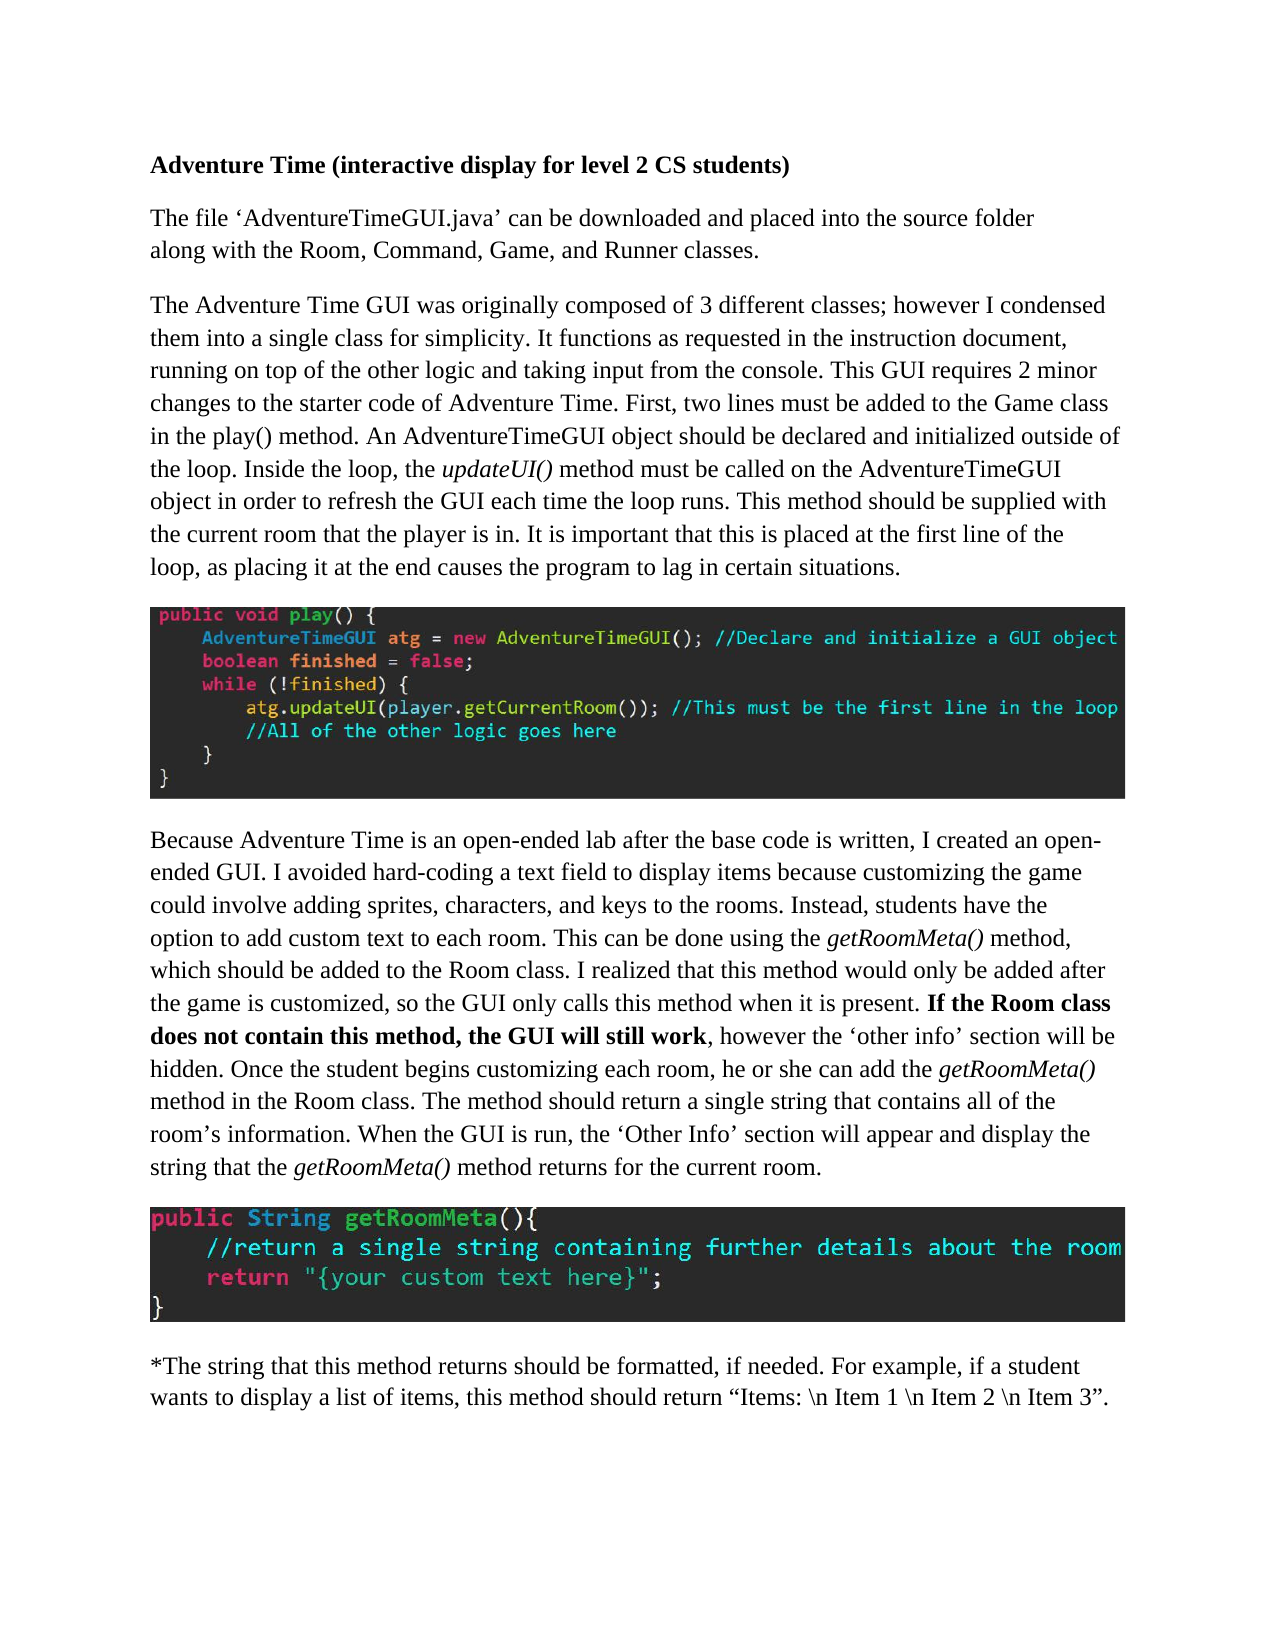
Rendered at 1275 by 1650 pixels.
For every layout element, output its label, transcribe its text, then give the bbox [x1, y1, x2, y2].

picture [150, 1207, 1125, 1322]
text The file ‘AdventureTimeGUI.java’ can be downloaded and placed into the source folder along with the Room, Command, Game, and Runner classes. [150, 203, 1096, 263]
picture [150, 607, 1125, 799]
text Because Adventure Time is an open-ended lab after the base code is written, I created an open-ended GUI. I avoided hard-coding a text field to display items because customizing the game could involve adding sprites, characters, and keys to the rooms. Instead, students have the option to add custom text to each room. This can be done using the getRoomMeta() method, which should be added to the Room class. I realized that this method would only be added after the game is customized, so the GUI only calls this method when it is present. If the Room class does not contain this method, the GUI will still work, however the ‘other info’ section will be hidden. Once the student begins customizing each room, he or she can add the getRoomMeta() method in the Room class. The method should return a single string that contains all of the room’s information. When the GUI is run, the ‘Other Info’ section will appear and display the string that the getRoomMeta() method returns for the current room. [150, 825, 1117, 1181]
text *The string that this method returns should be formatted, if needed. For example, if a student wants to display a list of items, this method should return “Items: \n Item 1 \n Item 2 \n Item 3”. [150, 1351, 1110, 1411]
text The Adventure Time GUI was originally composed of 3 different classes; however I condensed them into a single class for simplicity. It functions as requested in the instruction document, running on top of the other logic and taking input from the console. This GUI requires 2 minor changes to the starter code of Adventure Time. First, two lines must be added to the Game class in the play() method. An AdventureTimeGUI object should be declared and initialized outside of the loop. Inside the loop, the updateUI() method must be called on the AdventureTimeGUI object in order to refresh the GUI each time the loop runs. This method should be supplied with the current room that the player is in. It is important that this is placed at the first line of the loop, as placing it at the end causes the program to lag in certain situations. [150, 290, 1121, 581]
text Adventure Time (interactive display for level 2 CS students) [150, 150, 1125, 178]
